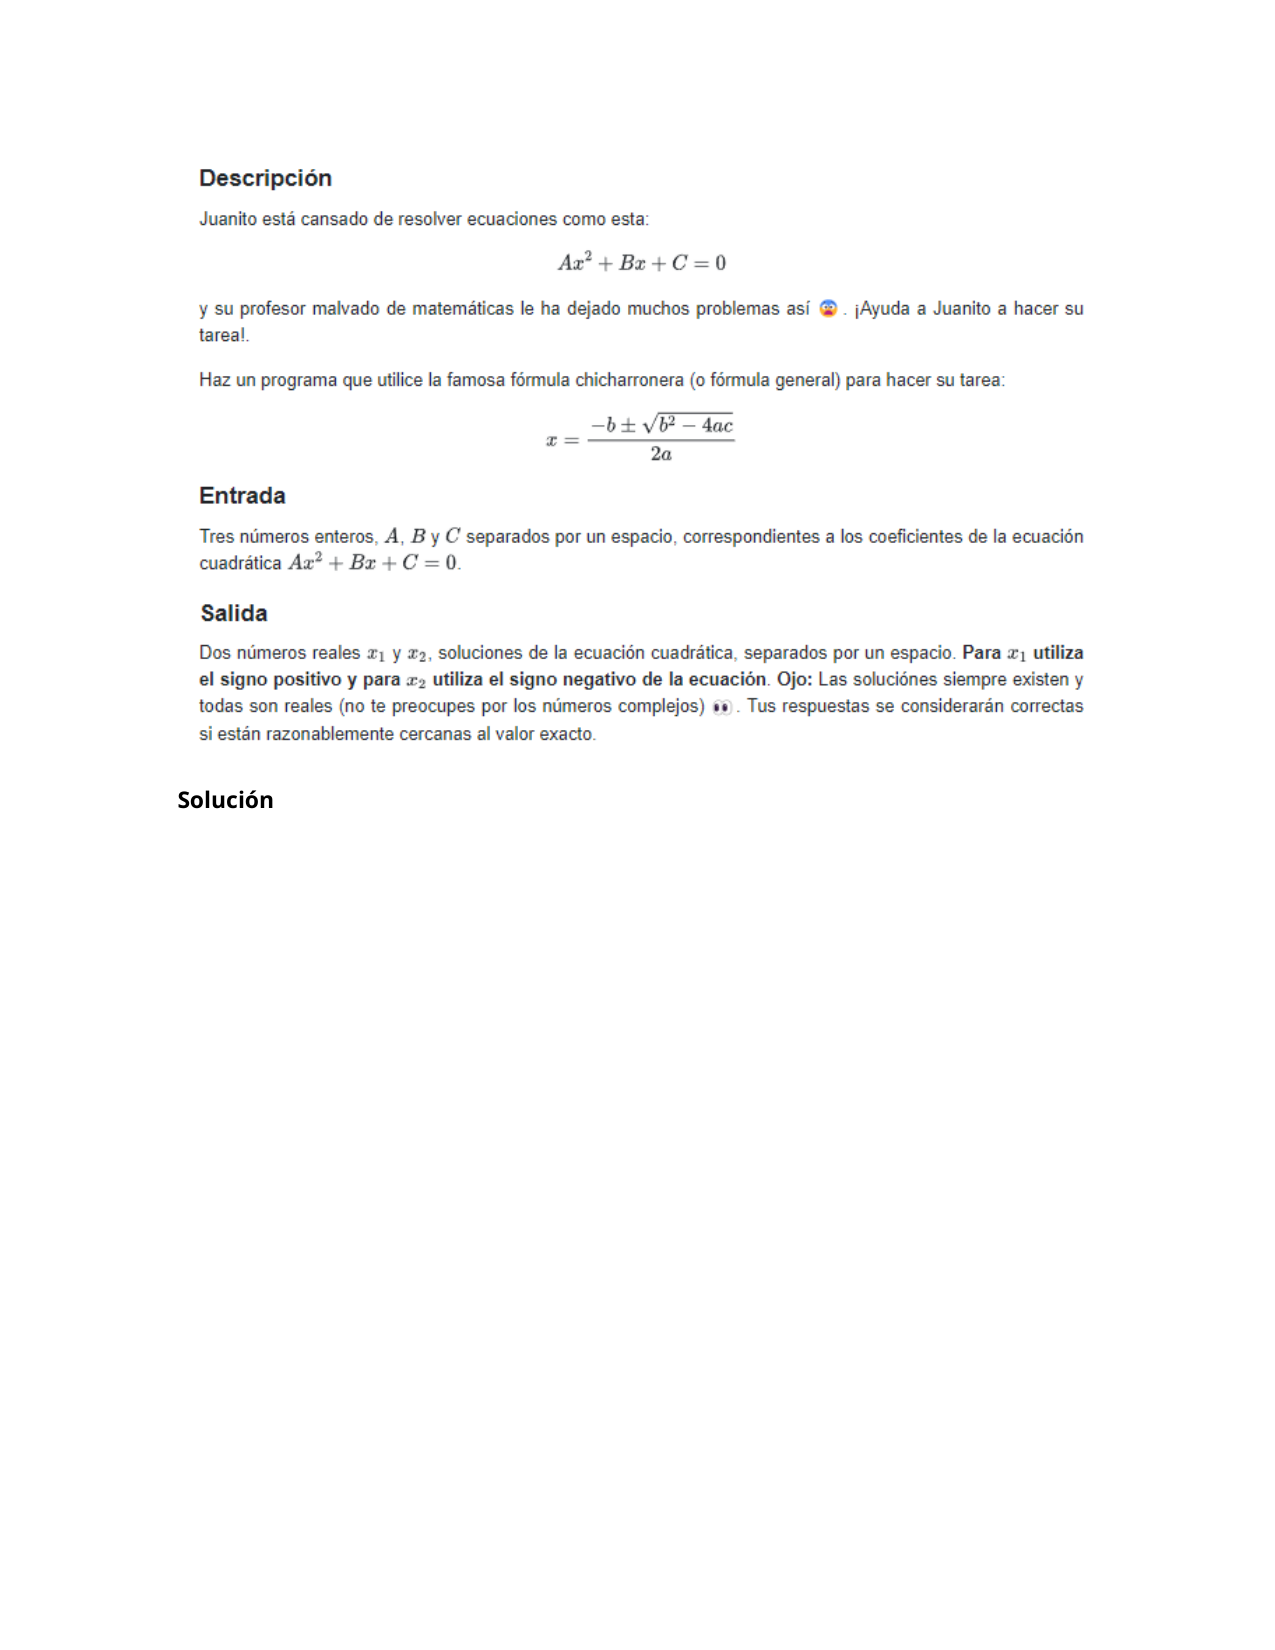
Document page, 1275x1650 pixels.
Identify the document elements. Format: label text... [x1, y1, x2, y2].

picture [177, 147, 1098, 765]
text Solución [177, 784, 1098, 815]
